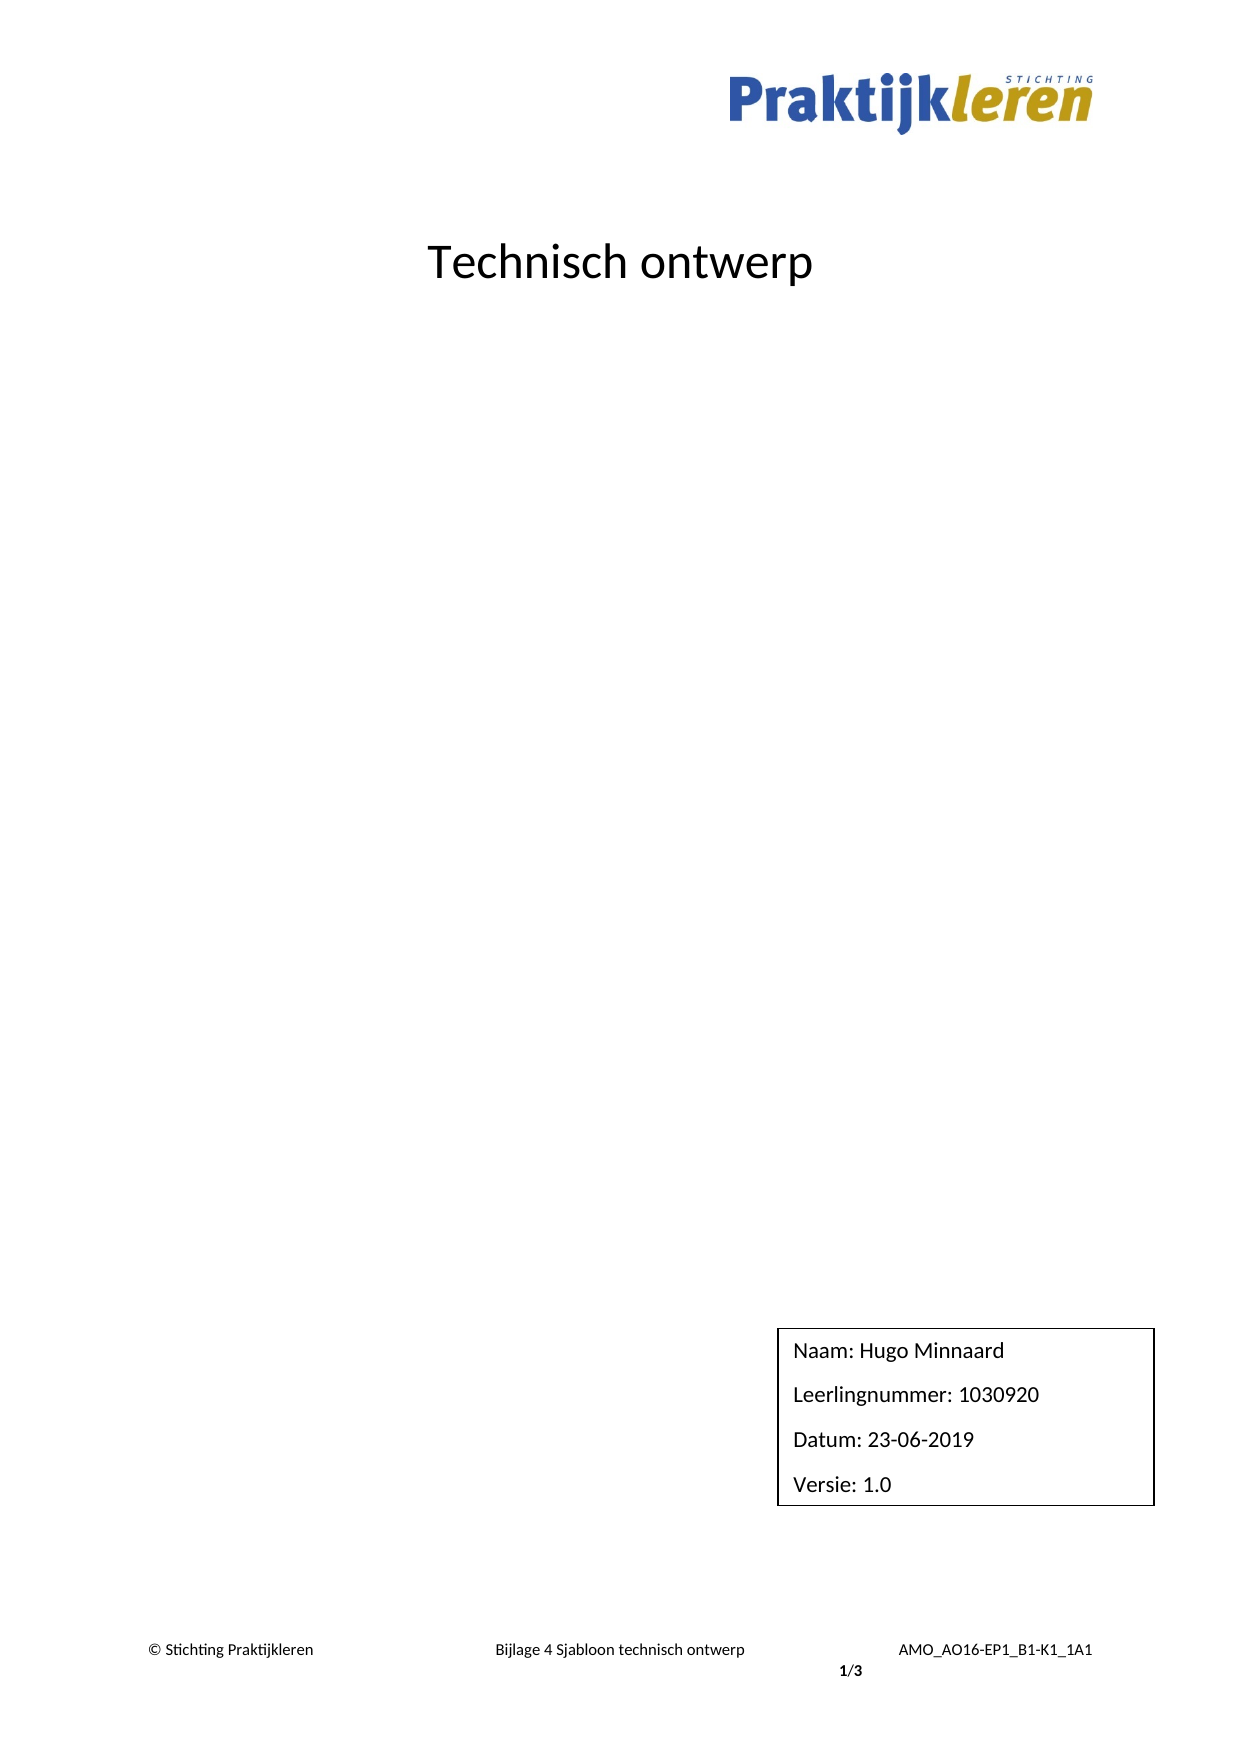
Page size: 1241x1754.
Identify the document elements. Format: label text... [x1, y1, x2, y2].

picture [730, 73, 1093, 135]
text Technisch ontwerp [148, 230, 1093, 291]
